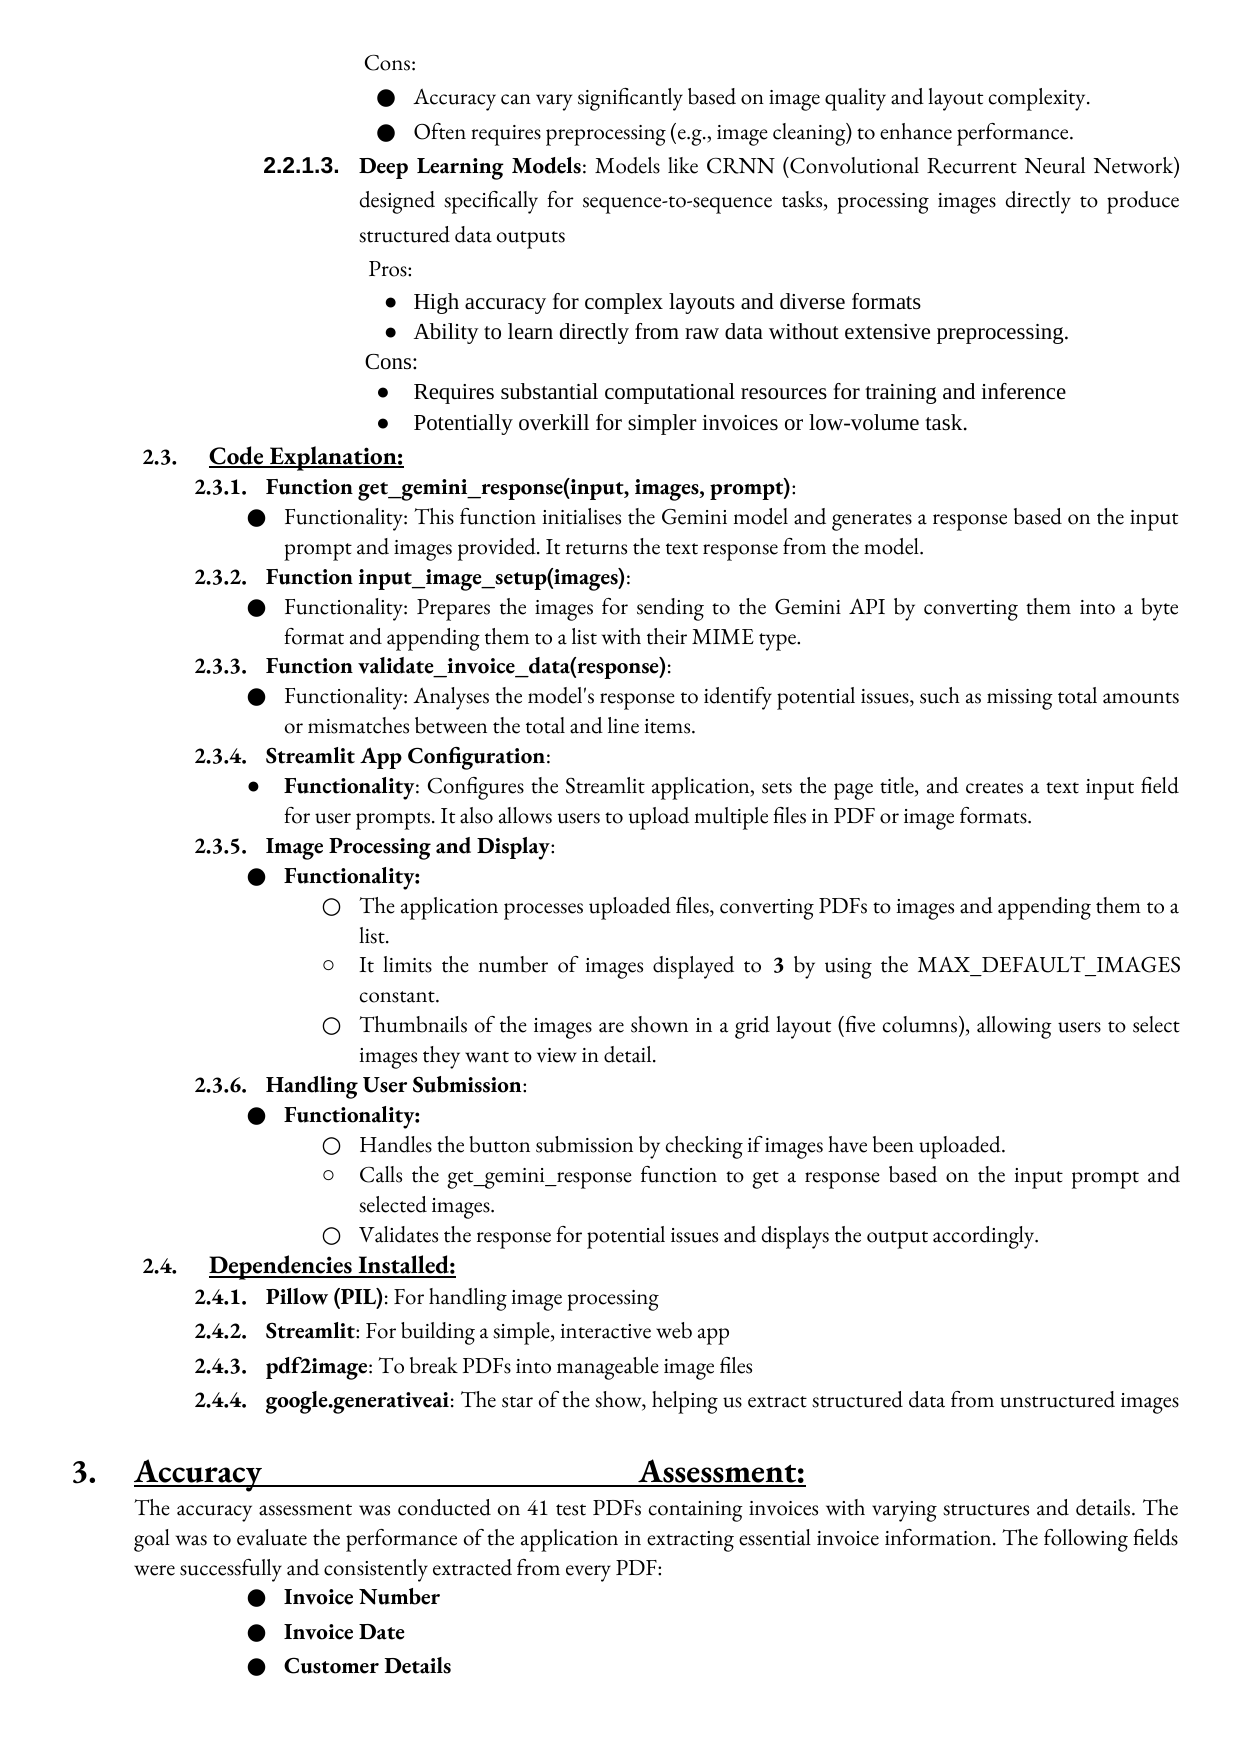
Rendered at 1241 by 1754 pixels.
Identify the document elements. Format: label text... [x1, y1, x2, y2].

list High accuracy for complex layouts and diverse formats [384, 288, 1181, 314]
list Validates the response for potential issues and displays the output accordingly. [321, 1219, 1181, 1249]
list google.generativeai: The star of the show, helping us extract structured data from unstructured images [247, 1384, 1181, 1444]
list Thumbnails of the images are shown in a grid layout (five columns), allowing users to select images they want to view in detail. [321, 1009, 1181, 1069]
list Function validate_invoice_data(response): [247, 651, 1181, 681]
text Cons: [134, 348, 1181, 374]
list Functionality: Configures the Streamlit application, sets the page title, and creates a text input field for user prompts. It also allows users to upload multiple files in PDF or image formats. [246, 770, 1181, 830]
list Calls the get_gemini_response function to get a response based on the input prompt and selected images. [321, 1159, 1181, 1219]
list Image Processing and Display: [247, 830, 1181, 860]
text Cons: [134, 47, 1181, 77]
list Often requires preprocessing (e.g., image cleaning) to enhance performance. [376, 116, 1181, 146]
list Streamlit: For building a simple, interactive web app [247, 1316, 1181, 1346]
list Functionality: Analyses the model's response to identify potential issues, such as missing total amounts or mismatches between the total and line items. [246, 681, 1181, 741]
list Handling User Submission: [247, 1069, 1181, 1099]
list Pillow (PIL): For handling image processing [247, 1281, 1181, 1311]
list Handles the button submission by checking if images have been uploaded. [321, 1129, 1181, 1159]
list Customer Details [246, 1650, 1181, 1680]
list Streamlit App Configuration: [247, 741, 1181, 770]
list Functionality: This function initialises the Gemini model and generates a response based on the input prompt and images provided. It returns the text response from the model. [246, 501, 1181, 561]
list Function input_image_setup(images): [247, 561, 1181, 591]
list Invoice Number [246, 1582, 1181, 1612]
list Ability to learn directly from raw data without extensive preprocessing. [384, 318, 1181, 344]
list It limits the number of images displayed to 3 by using the MAX_DEFAULT_IMAGES constant. [321, 950, 1181, 1009]
subtitle Accuracy Assessment: The accuracy assessment was conducted on 41 test PDFs containing invoices with varying structures and details. The goal was to evaluate the performance of the application in extracting essential invoice information. The following fields were successfully and consistently extracted from every PDF: [96, 1448, 1181, 1582]
list pdf2image: To break PDFs into manageable image files [247, 1350, 1181, 1380]
list Invoice Date [246, 1616, 1181, 1646]
list Functionality: [246, 860, 1181, 890]
subtitle Function get_gemini_response(input, images, prompt): [247, 471, 1181, 501]
subtitle Dependencies Installed: [177, 1249, 1181, 1281]
list Potentially overkill for simpler invoices or low-volume task. [376, 409, 1181, 435]
list Deep Learning Models: Models like CRNN (Convolutional Recurrent Neural Network) designed specifically for sequence-to-sequence tasks, processing images directly to produce structured data outputs [339, 150, 1181, 249]
subtitle Code Explanation: [177, 439, 1181, 471]
list Requires substantial computational resources for training and inference [376, 378, 1181, 405]
list Functionality: [246, 1099, 1181, 1129]
list The application processes uploaded files, converting PDFs to images and appending them to a list. [321, 890, 1181, 950]
list Functionality: Prepares the images for sending to the Gemini API by converting them into a byte format and appending them to a list with their MIME type. [246, 591, 1181, 651]
list Accuracy can vary significantly based on image quality and layout complexity. [376, 82, 1181, 111]
text Pros: [59, 253, 1181, 283]
